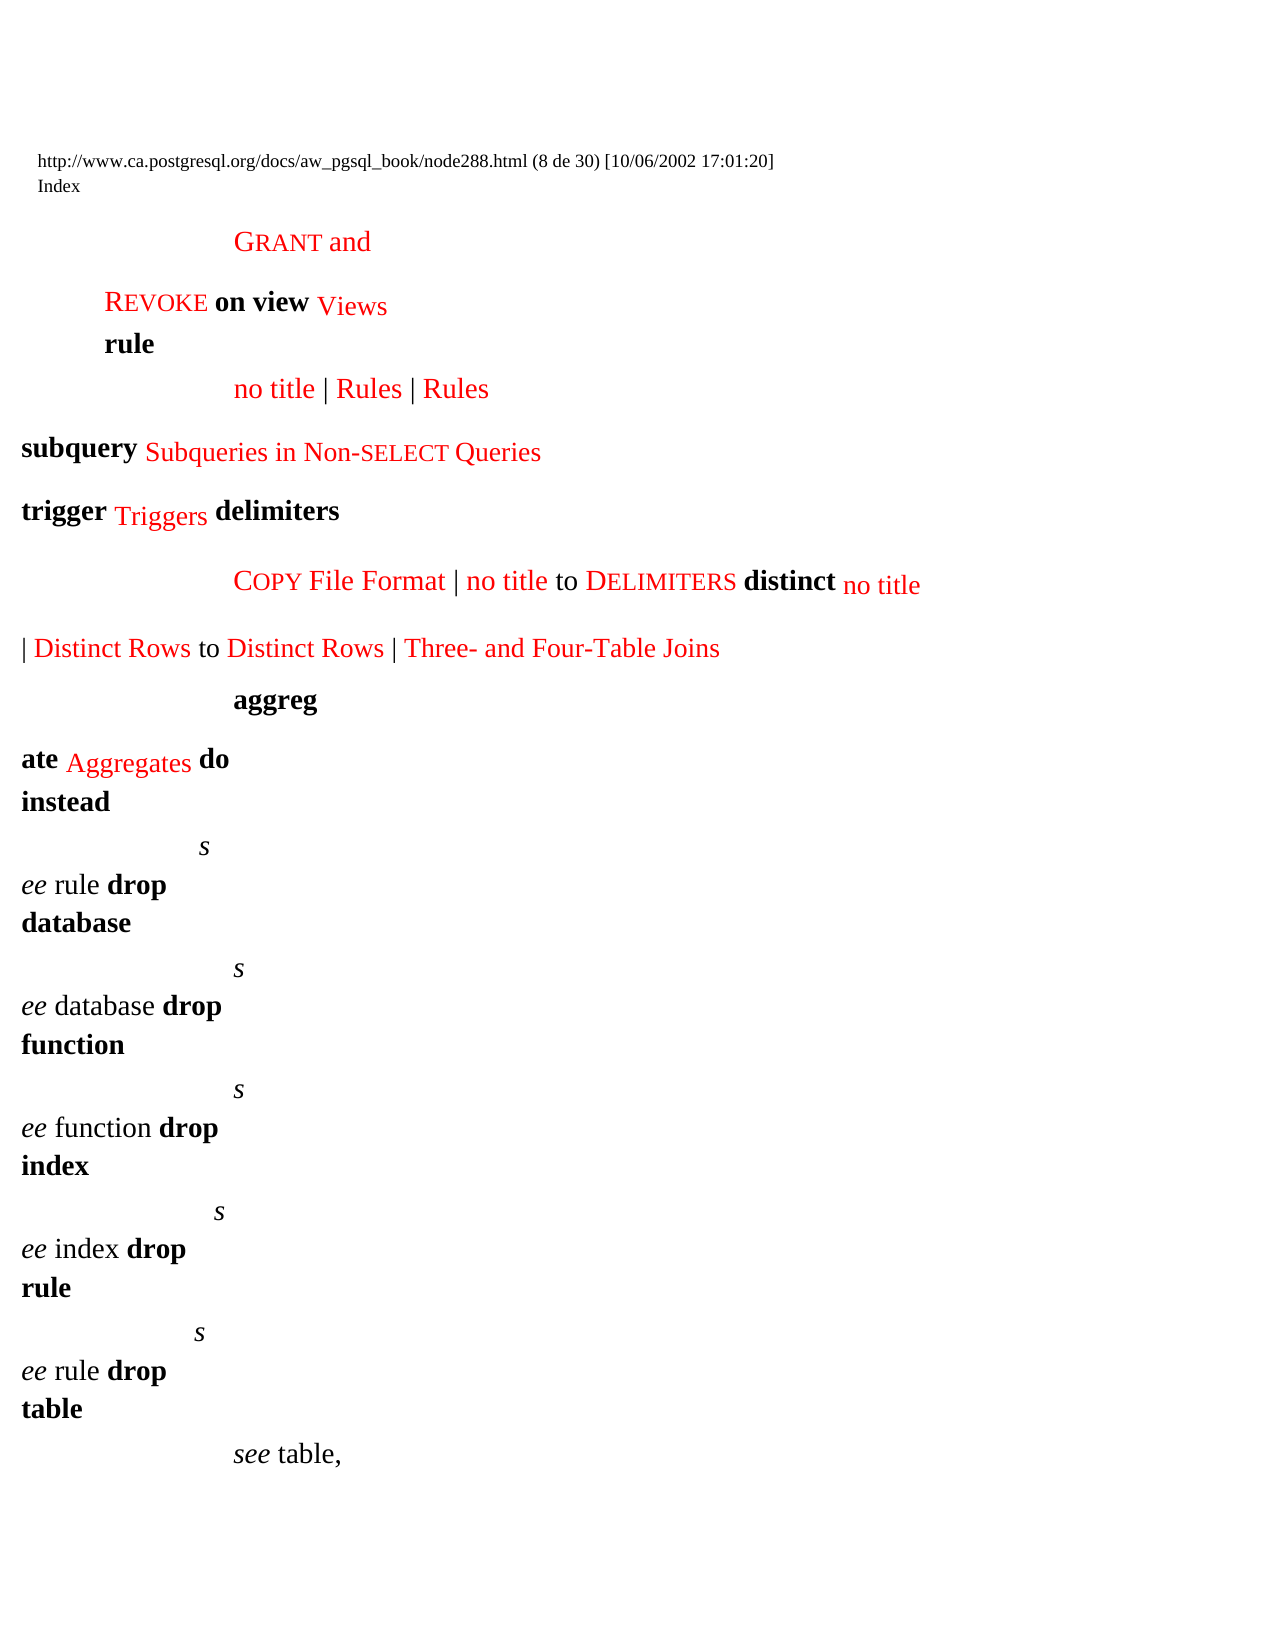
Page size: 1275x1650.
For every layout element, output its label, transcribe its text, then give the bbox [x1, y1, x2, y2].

text see index drop rule [21, 1193, 213, 1304]
text aggregate Aggregates do instead [21, 682, 321, 817]
text see rule drop database [21, 828, 198, 939]
text COPY File Format | no title to DELIMITERS distinct no title | Distinct Rows to Distinct Rows | Three- and Four-Table Joins [21, 545, 929, 664]
text see function drop index [21, 1071, 246, 1182]
text no title | Rules | Rules subquery Subqueries in Non-SELECT Queries trigger Triggers delimiters [21, 371, 604, 531]
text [21, 1436, 349, 1470]
text see rule drop table [21, 1314, 194, 1425]
text http://www.ca.postgresql.org/docs/aw_pgsql_book/node288.html (8 de 30) [10/06/2002 17:01:20] [37, 150, 841, 172]
text see database drop function [21, 950, 249, 1061]
text GRANT and REVOKE on view Views rule [104, 224, 437, 360]
text Index [37, 175, 81, 196]
